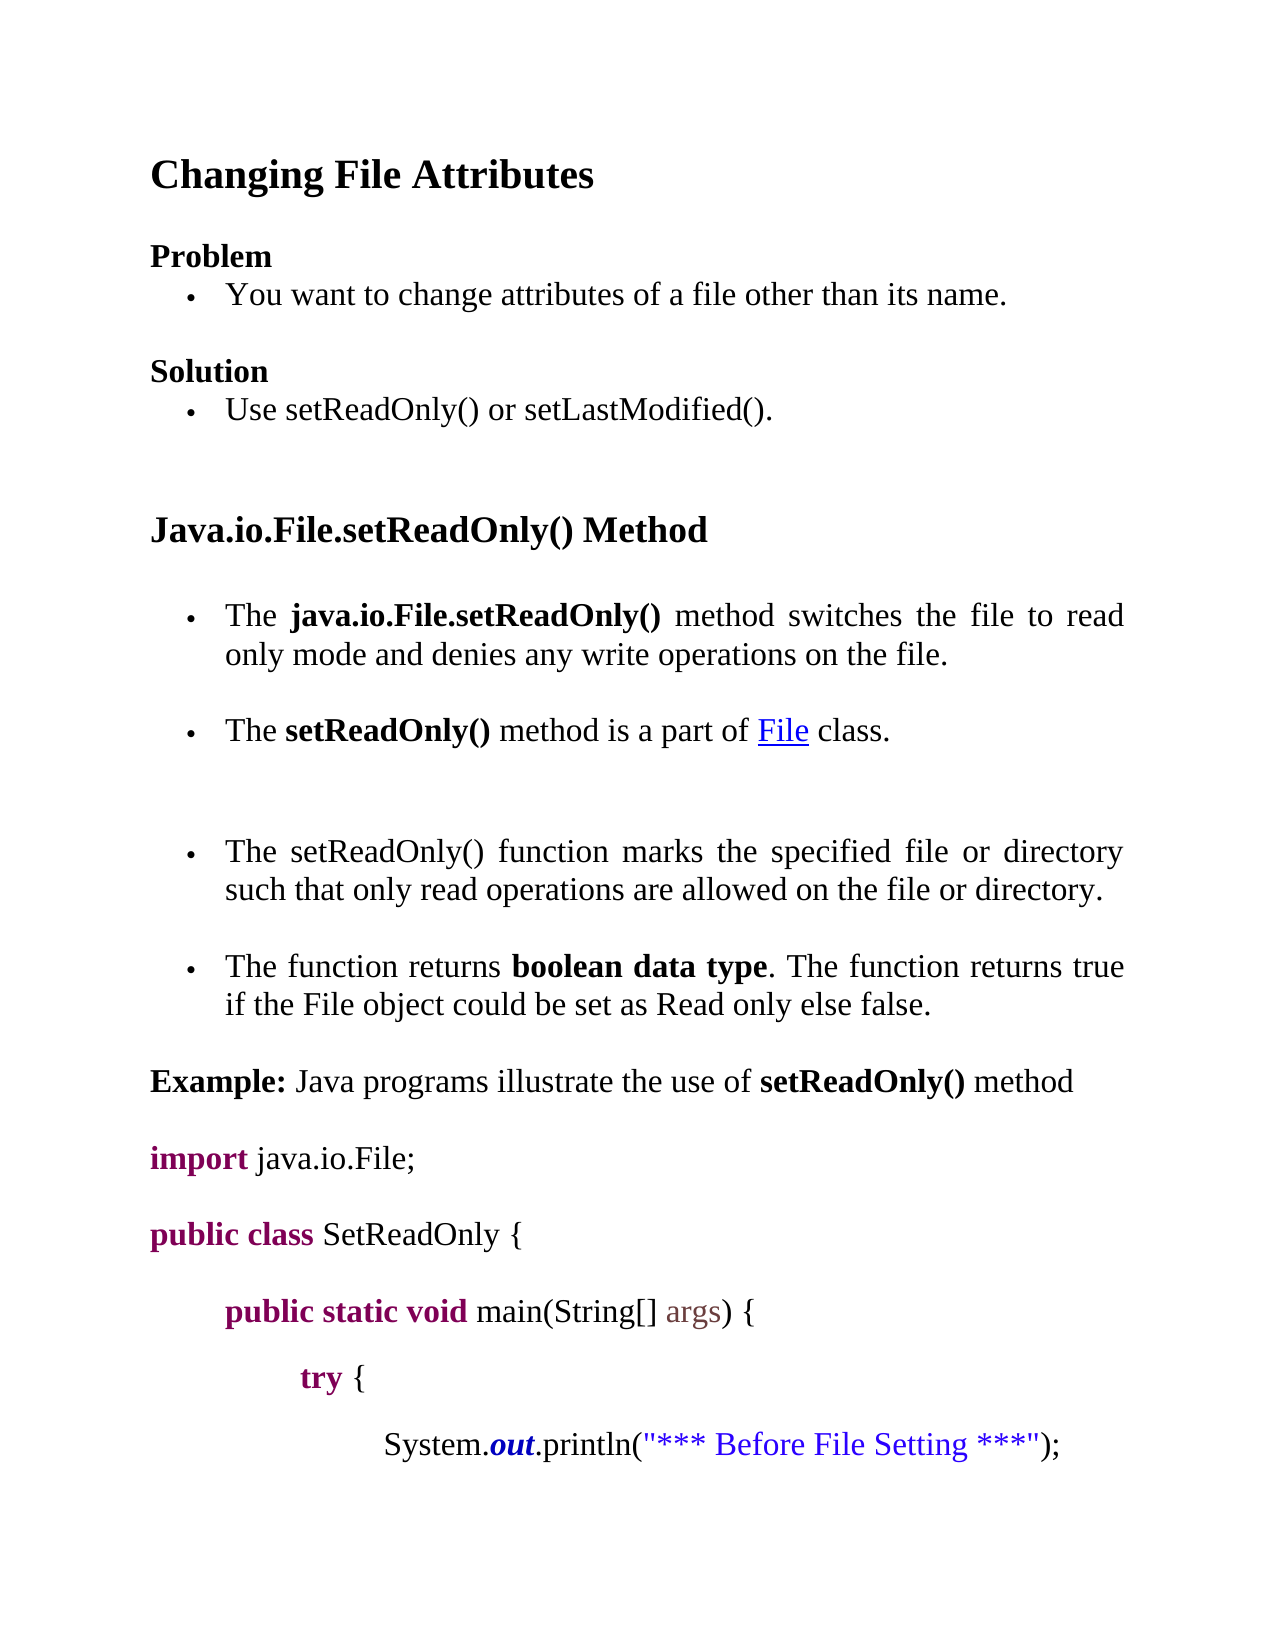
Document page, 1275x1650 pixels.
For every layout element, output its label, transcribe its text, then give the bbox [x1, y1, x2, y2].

text Solution [150, 351, 1125, 389]
list The function returns boolean data type. The function returns true if the File object could be set as Read only else false. [187, 946, 1125, 1023]
list The setReadOnly() function marks the specified file or directory such that only read operations are allowed on the file or directory. [187, 831, 1125, 908]
list The java.io.File.setReadOnly() method switches the file to read only mode and denies any write operations on the file. [187, 596, 1125, 672]
text try { [150, 1358, 1125, 1396]
list You want to change attributes of a file other than its name. [187, 274, 1125, 313]
text public class SetReadOnly { [150, 1215, 1125, 1253]
list The setReadOnly() method is a part of File class. [187, 711, 1125, 749]
text public static void main(String[] args) { [150, 1291, 1125, 1330]
list Use setReadOnly() or setLastModified(). [187, 389, 1125, 428]
text System.out.println("*** Before File Setting ***"); [150, 1424, 1125, 1462]
subtitle Java.io.File.setReadOnly() Method [150, 508, 1125, 551]
text import java.io.File; [150, 1138, 1125, 1176]
text Problem [150, 236, 1125, 274]
text Changing File Attributes [150, 150, 1125, 198]
text Example: Java programs illustrate the use of setReadOnly() method [150, 1061, 1125, 1100]
